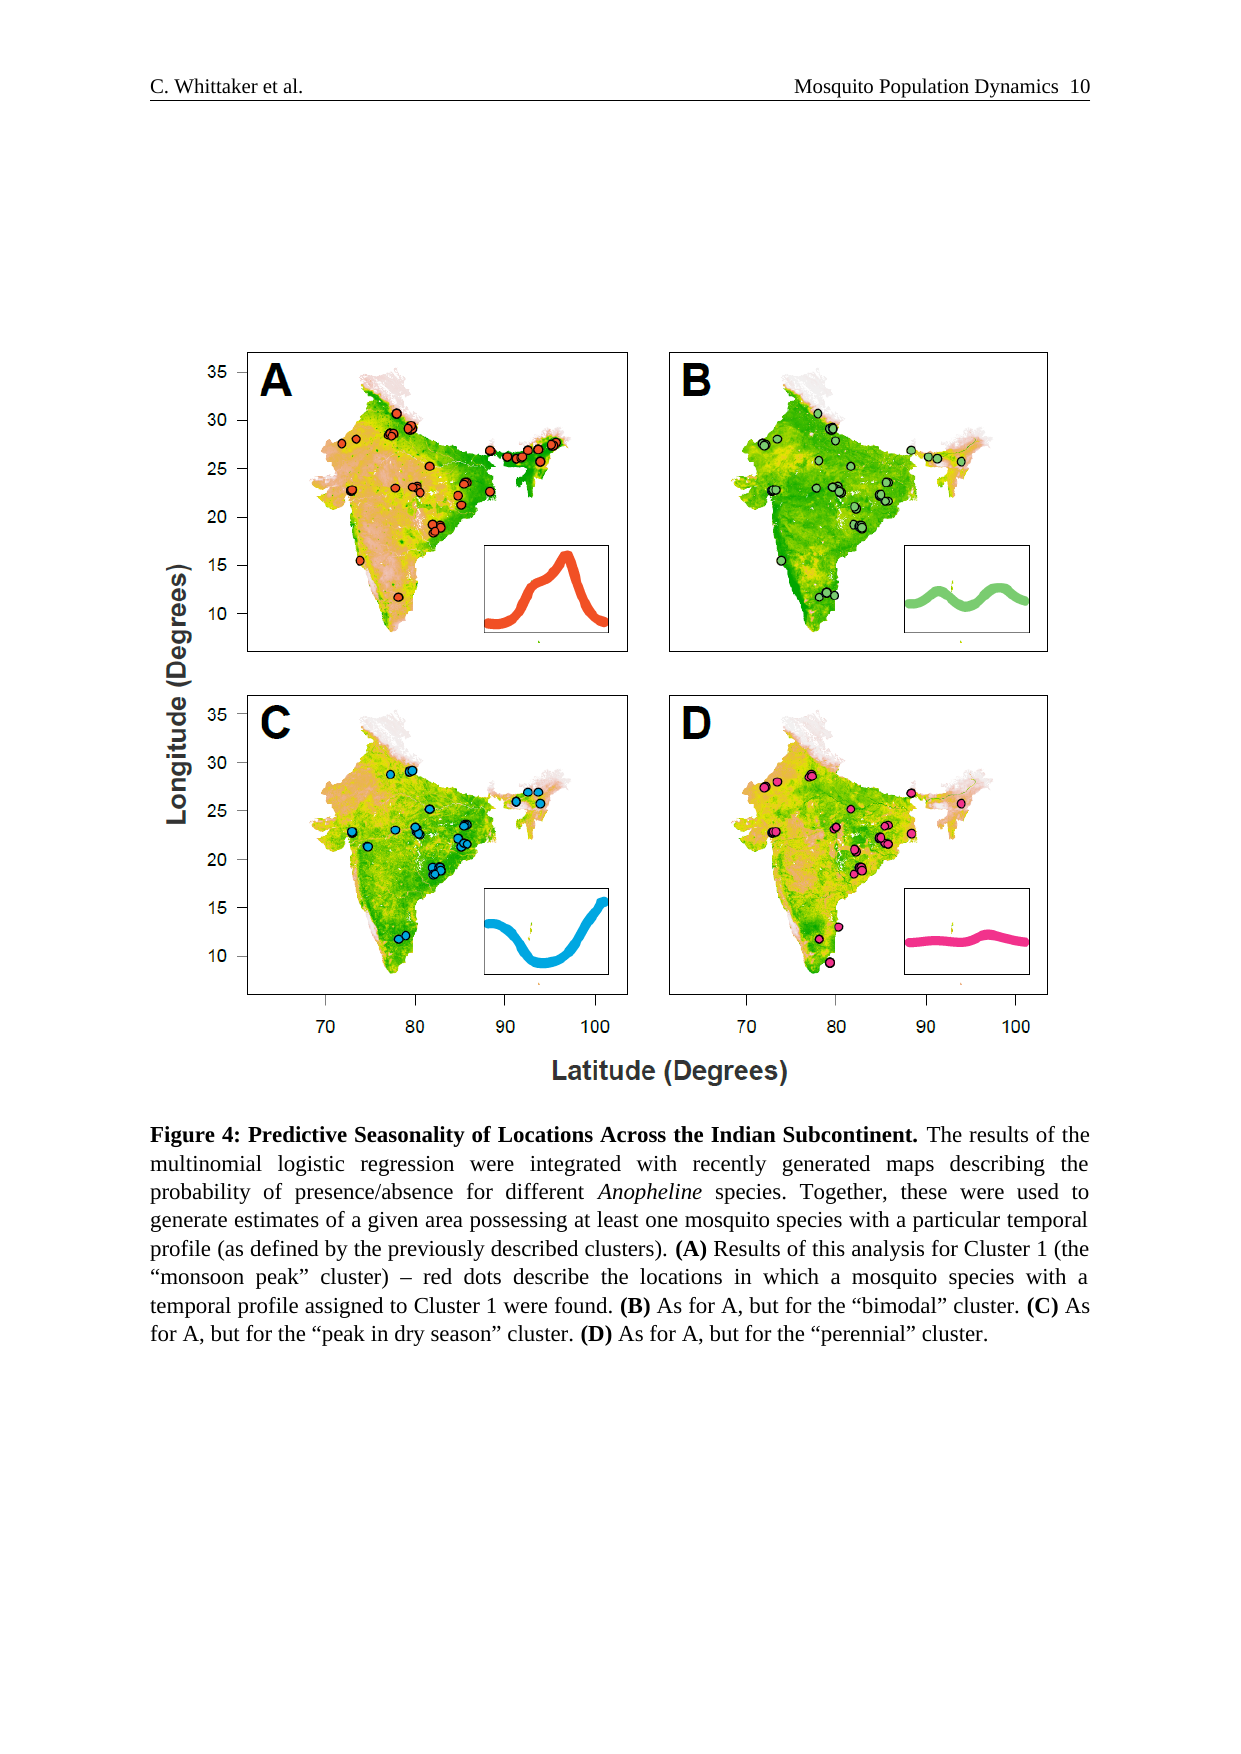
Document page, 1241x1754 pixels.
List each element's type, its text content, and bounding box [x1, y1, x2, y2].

picture [150, 340, 1091, 1103]
text Figure 4: Predictive Seasonality of Locations Across the Indian Subcontinent. The results of the multinomial logistic regression were integrated with recently generated maps describing the probability of presence/absence for different Anopheline species. Together, these were used to generate estimates of a given area possessing at least one mosquito species with a particular temporal profile (as defined by the previously described clusters). (A) Results of this analysis for Cluster 1 (the “monsoon peak” cluster) – red dots describe the locations in which a mosquito species with a temporal profile assigned to Cluster 1 were found. (B) As for A, but for the “bimodal” cluster. (C) As for A, but for the “peak in dry season” cluster. (D) As for A, but for the “perennial” cluster. [150, 1121, 1090, 1347]
